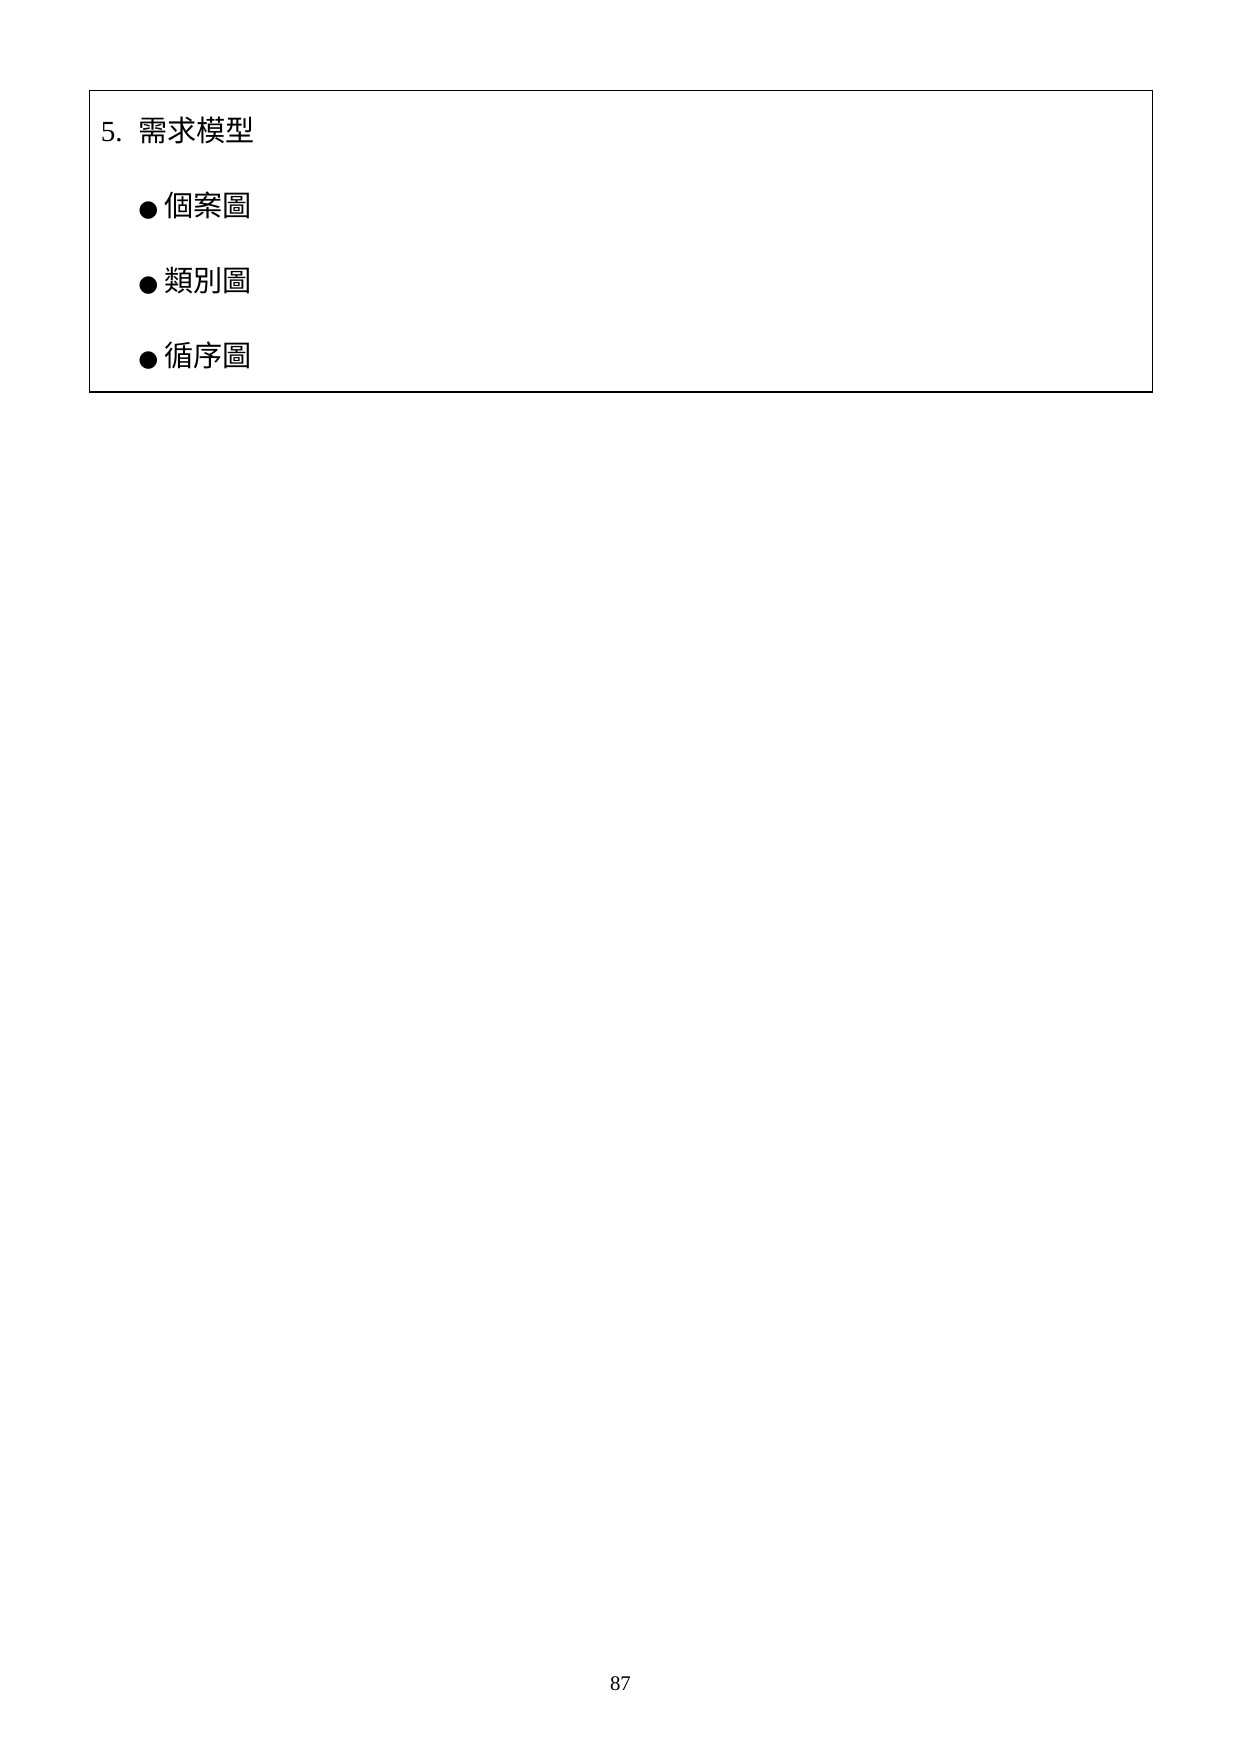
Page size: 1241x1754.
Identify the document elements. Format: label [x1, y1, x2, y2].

table_cell [90, 91, 1152, 391]
